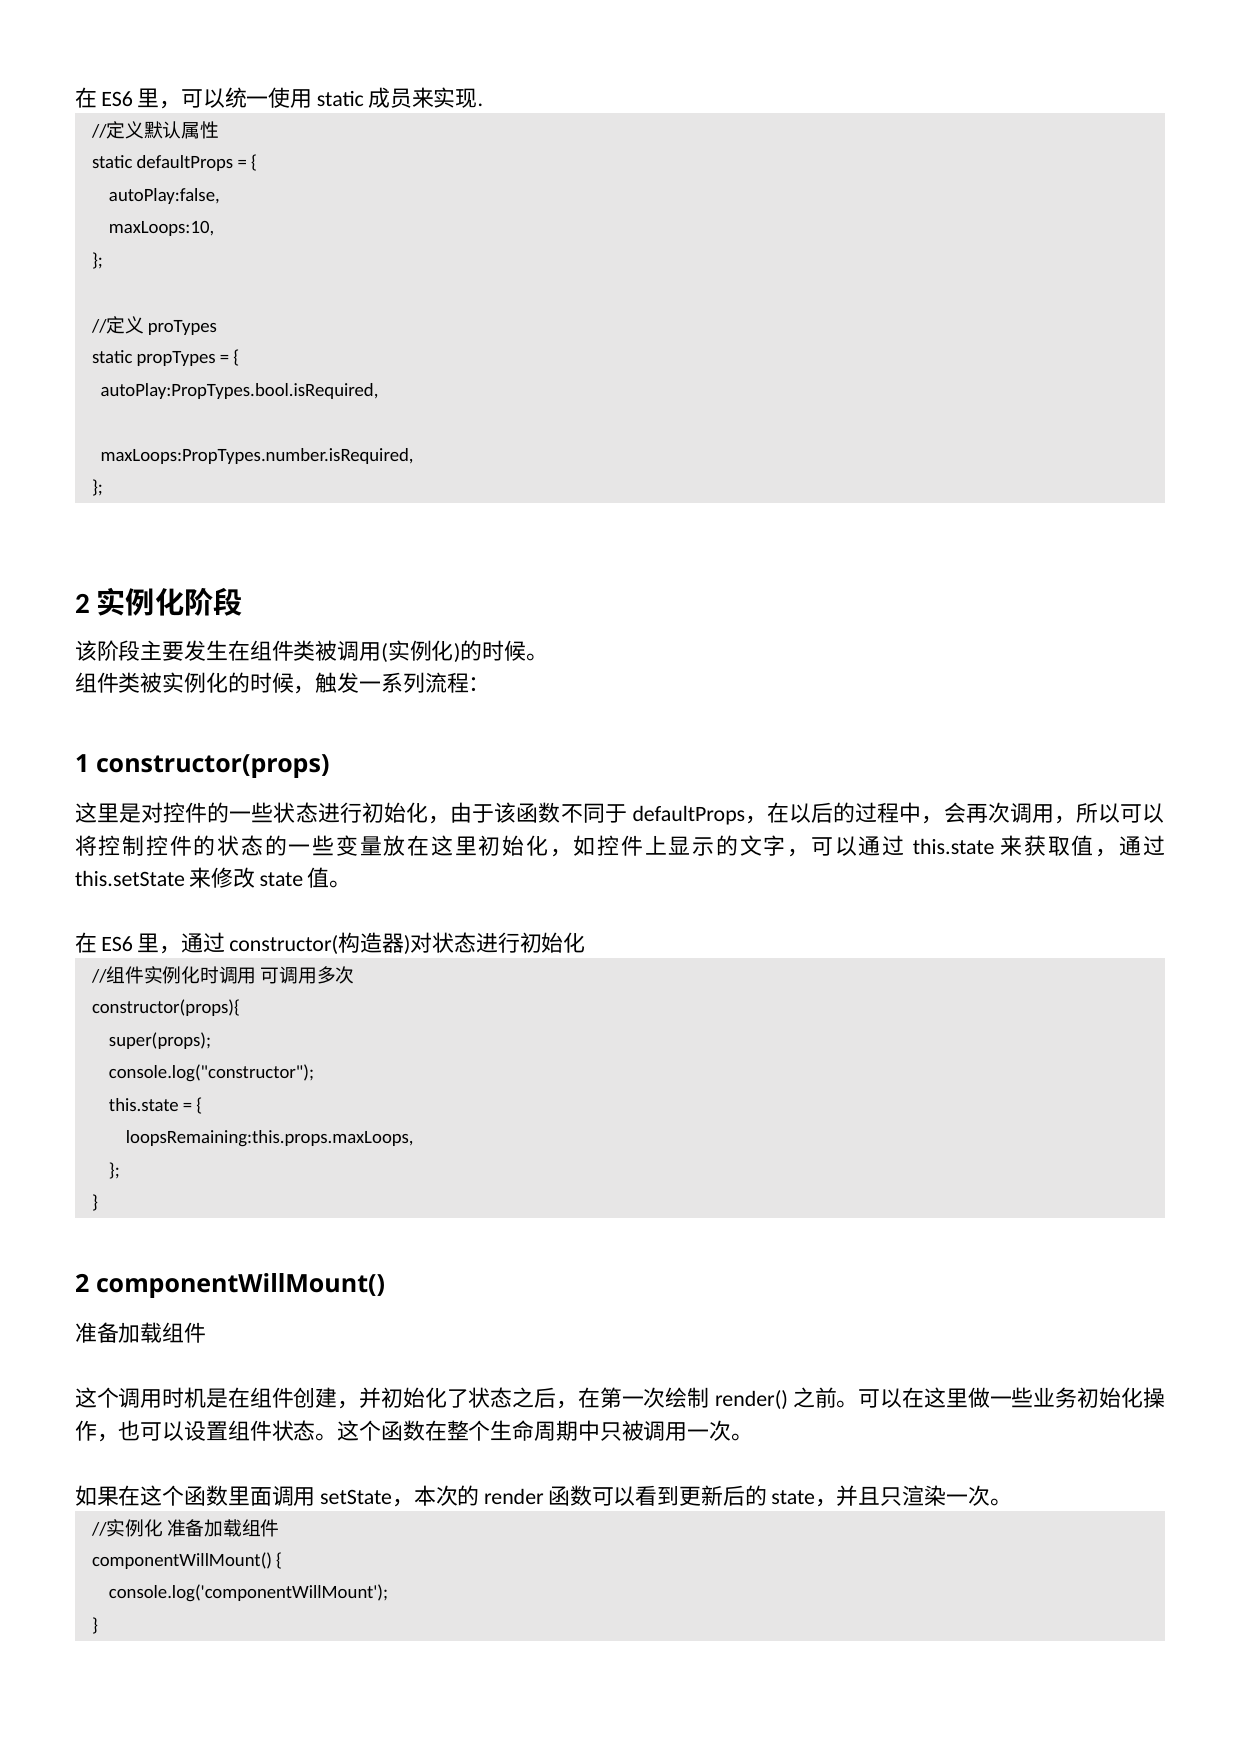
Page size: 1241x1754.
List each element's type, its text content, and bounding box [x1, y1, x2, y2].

text } [75, 1608, 1165, 1641]
text componentWillMount() { [75, 1543, 1165, 1576]
subtitle 2 实例化阶段 [75, 568, 1165, 633]
text this.state = { [75, 1088, 1165, 1121]
text 这个调用时机是在组件创建，并初始化了状态之后，在第一次绘制 render() 之前。可以在这里做一些业务初始化操作，也可以设置组件状态。这个函数在整个生命周期中只被调用一次。 [75, 1381, 1165, 1446]
text }; [75, 243, 1165, 276]
text loopsRemaining:this.props.maxLoops, [75, 1121, 1165, 1153]
text maxLoops:10, [75, 211, 1165, 243]
text //定义proTypes [75, 308, 1165, 341]
text 组件类被实例化的时候，触发一系列流程： [75, 666, 1165, 698]
subtitle 2 componentWillMount() [75, 1251, 1165, 1316]
text //实例化 准备加载组件 [75, 1511, 1165, 1543]
text 在ES6里，通过constructor(构造器)对状态进行初始化 [75, 926, 1165, 958]
text }; [75, 1153, 1165, 1186]
text constructor(props){ [75, 991, 1165, 1023]
text autoPlay:false, [75, 178, 1165, 211]
text static propTypes = { [75, 341, 1165, 373]
text static defaultProps = { [75, 146, 1165, 178]
text 这里是对控件的一些状态进行初始化，由于该函数不同于defaultProps，在以后的过程中，会再次调用，所以可以将控制控件的状态的一些变量放在这里初始化，如控件上显示的文字，可以通过this.state来获取值，通过this.setState来修改state值。 [75, 796, 1165, 893]
text 在ES6里，可以统一使用static成员来实现. [75, 81, 1165, 113]
text //定义默认属性 [75, 113, 1165, 146]
text super(props); [75, 1023, 1165, 1056]
text //组件实例化时调用 可调用多次 [75, 958, 1165, 991]
text console.log('componentWillMount'); [75, 1576, 1165, 1608]
text 该阶段主要发生在组件类被调用(实例化)的时候。 [75, 633, 1165, 666]
text }; [75, 471, 1165, 503]
text autoPlay:PropTypes.bool.isRequired, [75, 373, 1165, 406]
text maxLoops:PropTypes.number.isRequired, [75, 438, 1165, 471]
text } [75, 1186, 1165, 1218]
text console.log("constructor"); [75, 1056, 1165, 1088]
text 如果在这个函数里面调用setState，本次的render函数可以看到更新后的state，并且只渲染一次。 [75, 1478, 1165, 1511]
subtitle 1 constructor(props) [75, 731, 1165, 796]
text 准备加载组件 [75, 1316, 1165, 1348]
